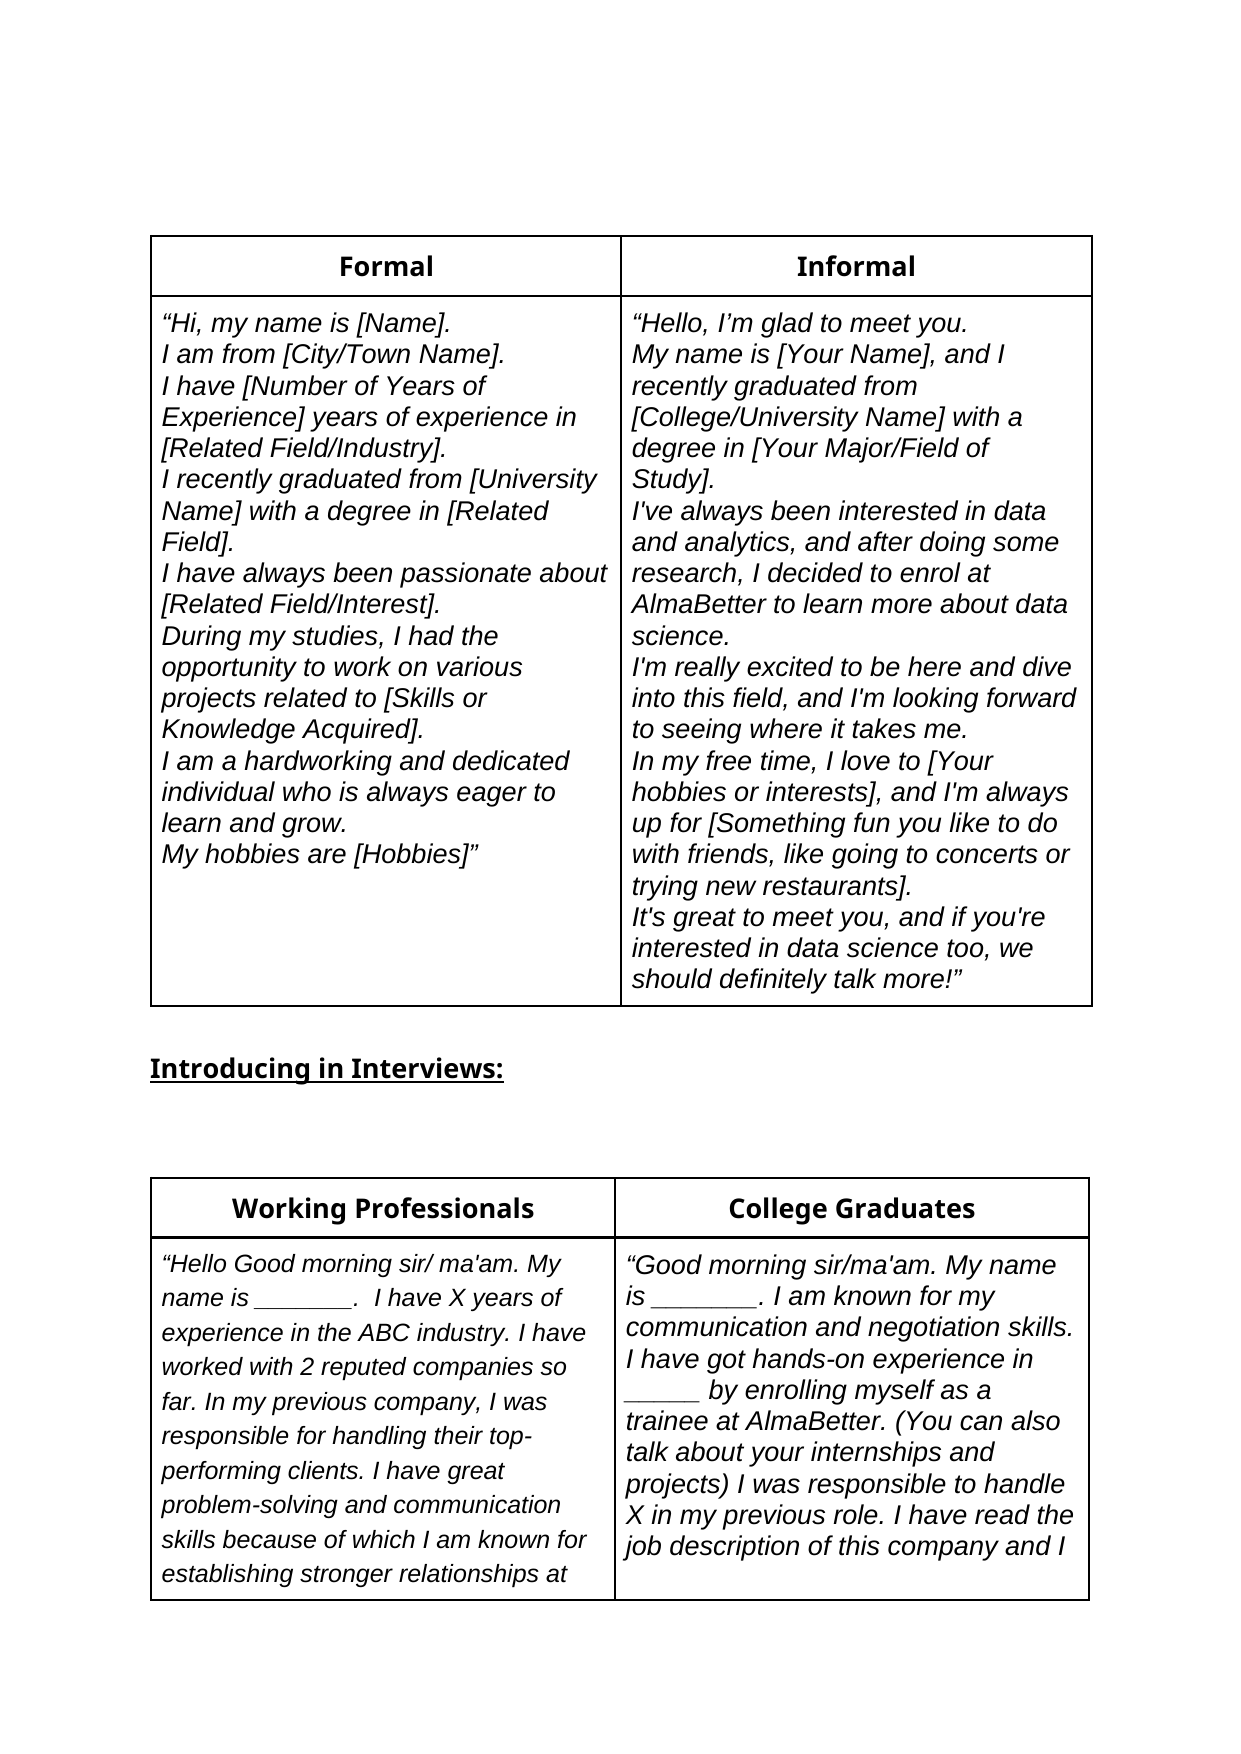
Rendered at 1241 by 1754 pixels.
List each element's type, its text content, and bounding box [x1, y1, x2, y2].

table_header Working Professionals [152, 1179, 614, 1236]
table_cell “Hi, my name is [Name]. I am from [City/Town Name]. I have [Number of Years of Experience] years of experience in [Related Field/Industry]. I recently graduated from [University Name] with a degree in [Related Field]. I have always been passionate about [Related Field/Interest]. During my studies, I had the opportunity to work on various projects related to [Skills or Knowledge Acquired]. I am a hardworking and dedicated individual who is always eager to learn and grow. My hobbies are [Hobbies]” [152, 297, 620, 1005]
text Introducing in Interviews: [150, 1049, 1090, 1086]
table_header College Graduates [616, 1179, 1088, 1236]
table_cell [152, 1239, 614, 1598]
table_cell “Hello, I’m glad to meet you. My name is [Your Name], and I recently graduated from [College/University Name] with a degree in [Your Major/Field of Study]. I've always been interested in data and analytics, and after doing some research, I decided to enrol at AlmaBetter to learn more about data science. I'm really excited to be here and dive into this field, and I'm looking forward to seeing where it takes me. In my free time, I love to [Your hobbies or interests], and I'm always up for [Something fun you like to do with friends, like going to concerts or trying new restaurants]. It's great to meet you, and if you're interested in data science too, we should definitely talk more!” [622, 297, 1091, 1005]
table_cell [616, 1239, 1088, 1598]
table_header Formal [152, 237, 620, 294]
table_header Informal [622, 237, 1091, 294]
